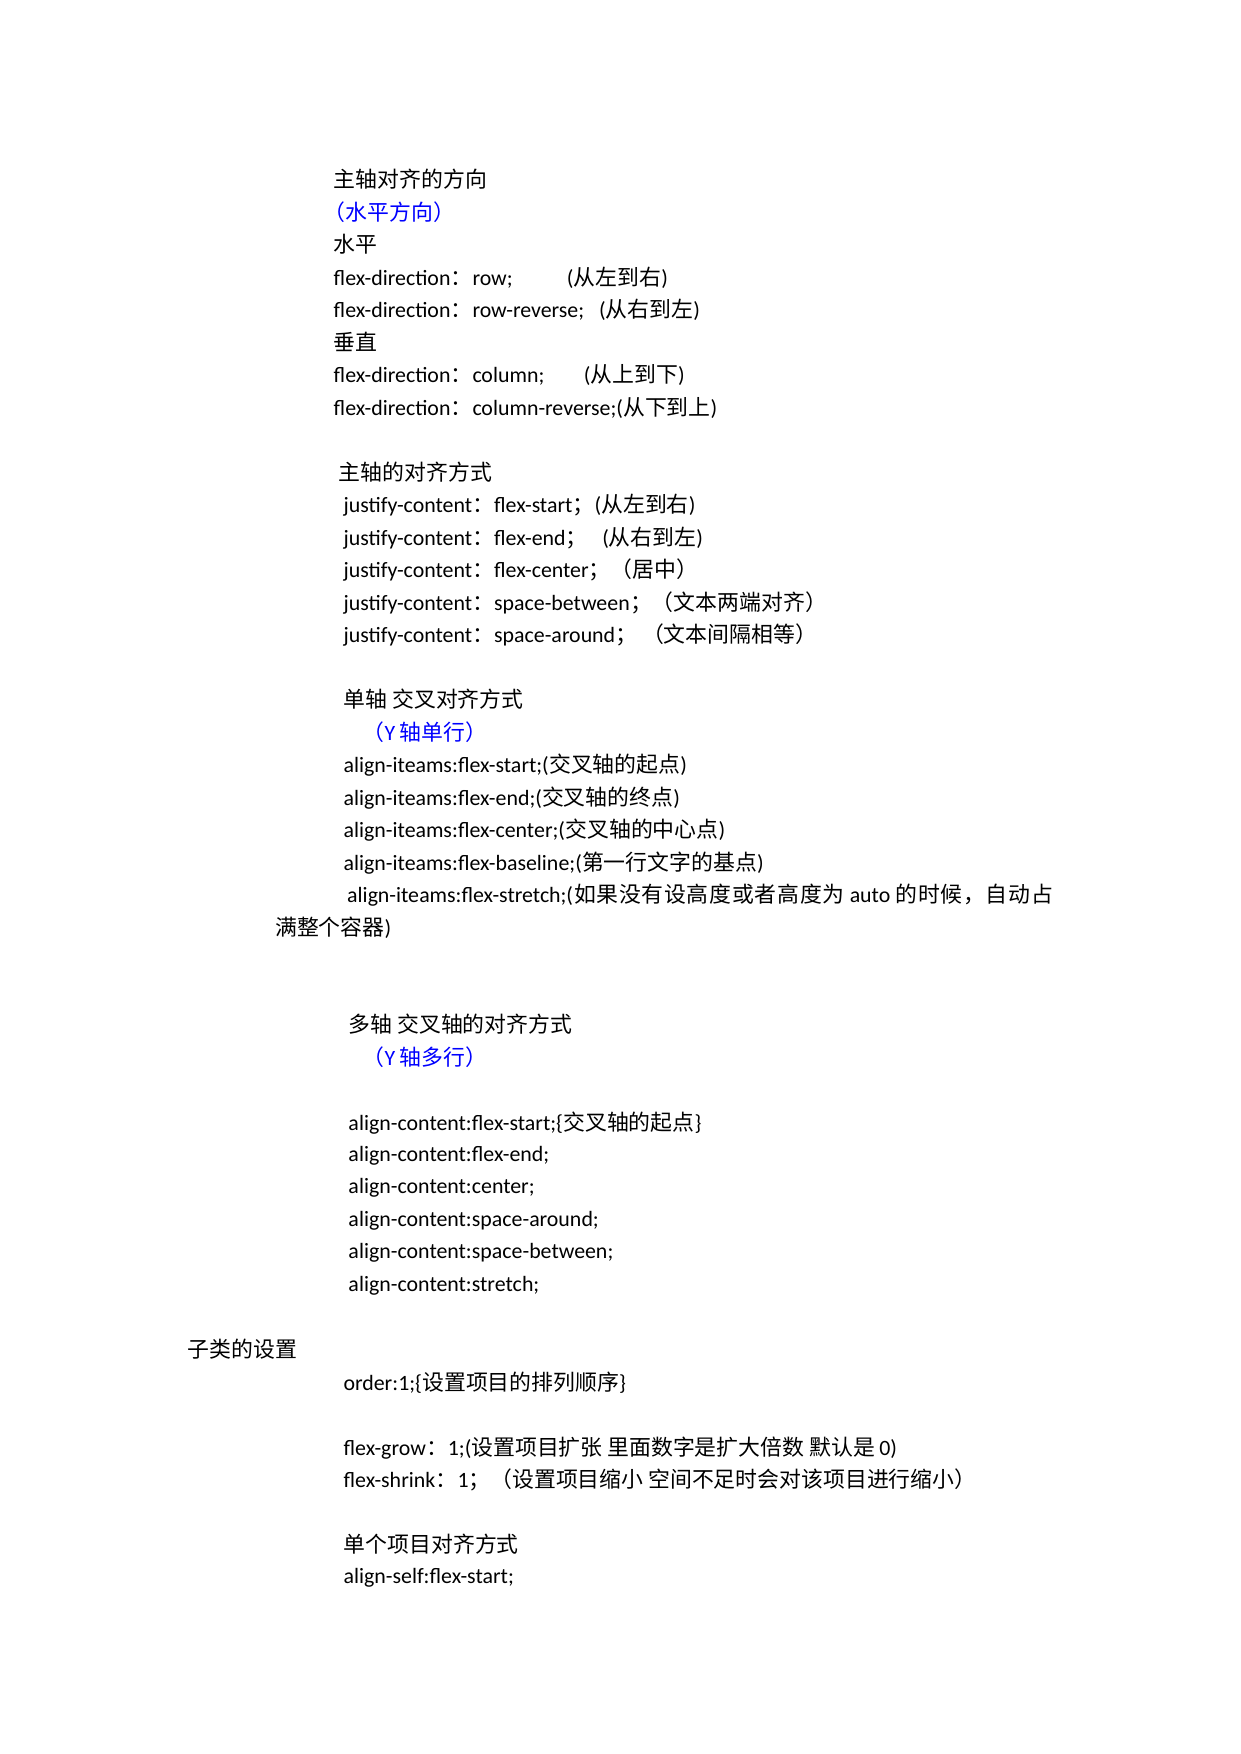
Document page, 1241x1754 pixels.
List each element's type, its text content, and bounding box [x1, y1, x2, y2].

list （Y轴单行） [319, 714, 1053, 747]
list 垂直 [275, 324, 1053, 357]
list align-content:center; [275, 1169, 1053, 1202]
list align-self:flex-start; [275, 1559, 1053, 1592]
list justify-content：space-around； （文本间隔相等） [275, 617, 1053, 649]
list 单个项目对齐方式 [275, 1527, 1053, 1559]
list （水平方向） [275, 194, 1053, 227]
list justify-content：space-between；（文本两端对齐） [275, 584, 1053, 617]
list flex-direction：row; (从左到右) [275, 259, 1053, 292]
list flex-grow：1;(设置项目扩张 里面数字是扩大倍数 默认是0) [275, 1429, 1053, 1462]
list align-content:stretch; [275, 1267, 1053, 1299]
list align-content:flex-start;{交叉轴的起点} [275, 1104, 1053, 1137]
list justify-content：flex-end； (从右到左) [275, 519, 1053, 552]
list align-content:space-between; [275, 1234, 1053, 1267]
list （Y轴多行） [319, 1039, 1053, 1072]
list align-iteams:flex-stretch;(如果没有设高度或者高度为auto的时候，自动占满整个容器) [275, 877, 1053, 942]
list 水平 [275, 227, 1053, 259]
list flex-shrink：1；（设置项目缩小 空间不足时会对该项目进行缩小） [275, 1462, 1053, 1494]
list justify-content：flex-start；(从左到右) [275, 487, 1053, 519]
list 单轴 交叉对齐方式 [275, 682, 1053, 714]
list flex-direction：column-reverse;(从下到上) [275, 389, 1053, 422]
list align-iteams:flex-baseline;(第一行文字的基点) [275, 844, 1053, 877]
list align-iteams:flex-end;(交叉轴的终点) [275, 779, 1053, 812]
list flex-direction：column; (从上到下) [275, 357, 1053, 389]
list justify-content：flex-center；（居中） [275, 552, 1053, 584]
list flex-direction：row-reverse; (从右到左) [275, 292, 1053, 324]
list align-content:space-around; [275, 1202, 1053, 1234]
list order:1;{设置项目的排列顺序} [275, 1364, 1053, 1397]
list align-content:flex-end; [275, 1137, 1053, 1169]
list align-iteams:flex-start;(交叉轴的起点) [275, 747, 1053, 779]
list 多轴 交叉轴的对齐方式 [275, 1007, 1053, 1039]
list 子类的设置 [187, 1332, 1053, 1364]
list 主轴对齐的方向 [275, 162, 1053, 194]
list 主轴的对齐方式 [275, 454, 1053, 487]
list align-iteams:flex-center;(交叉轴的中心点) [275, 812, 1053, 844]
